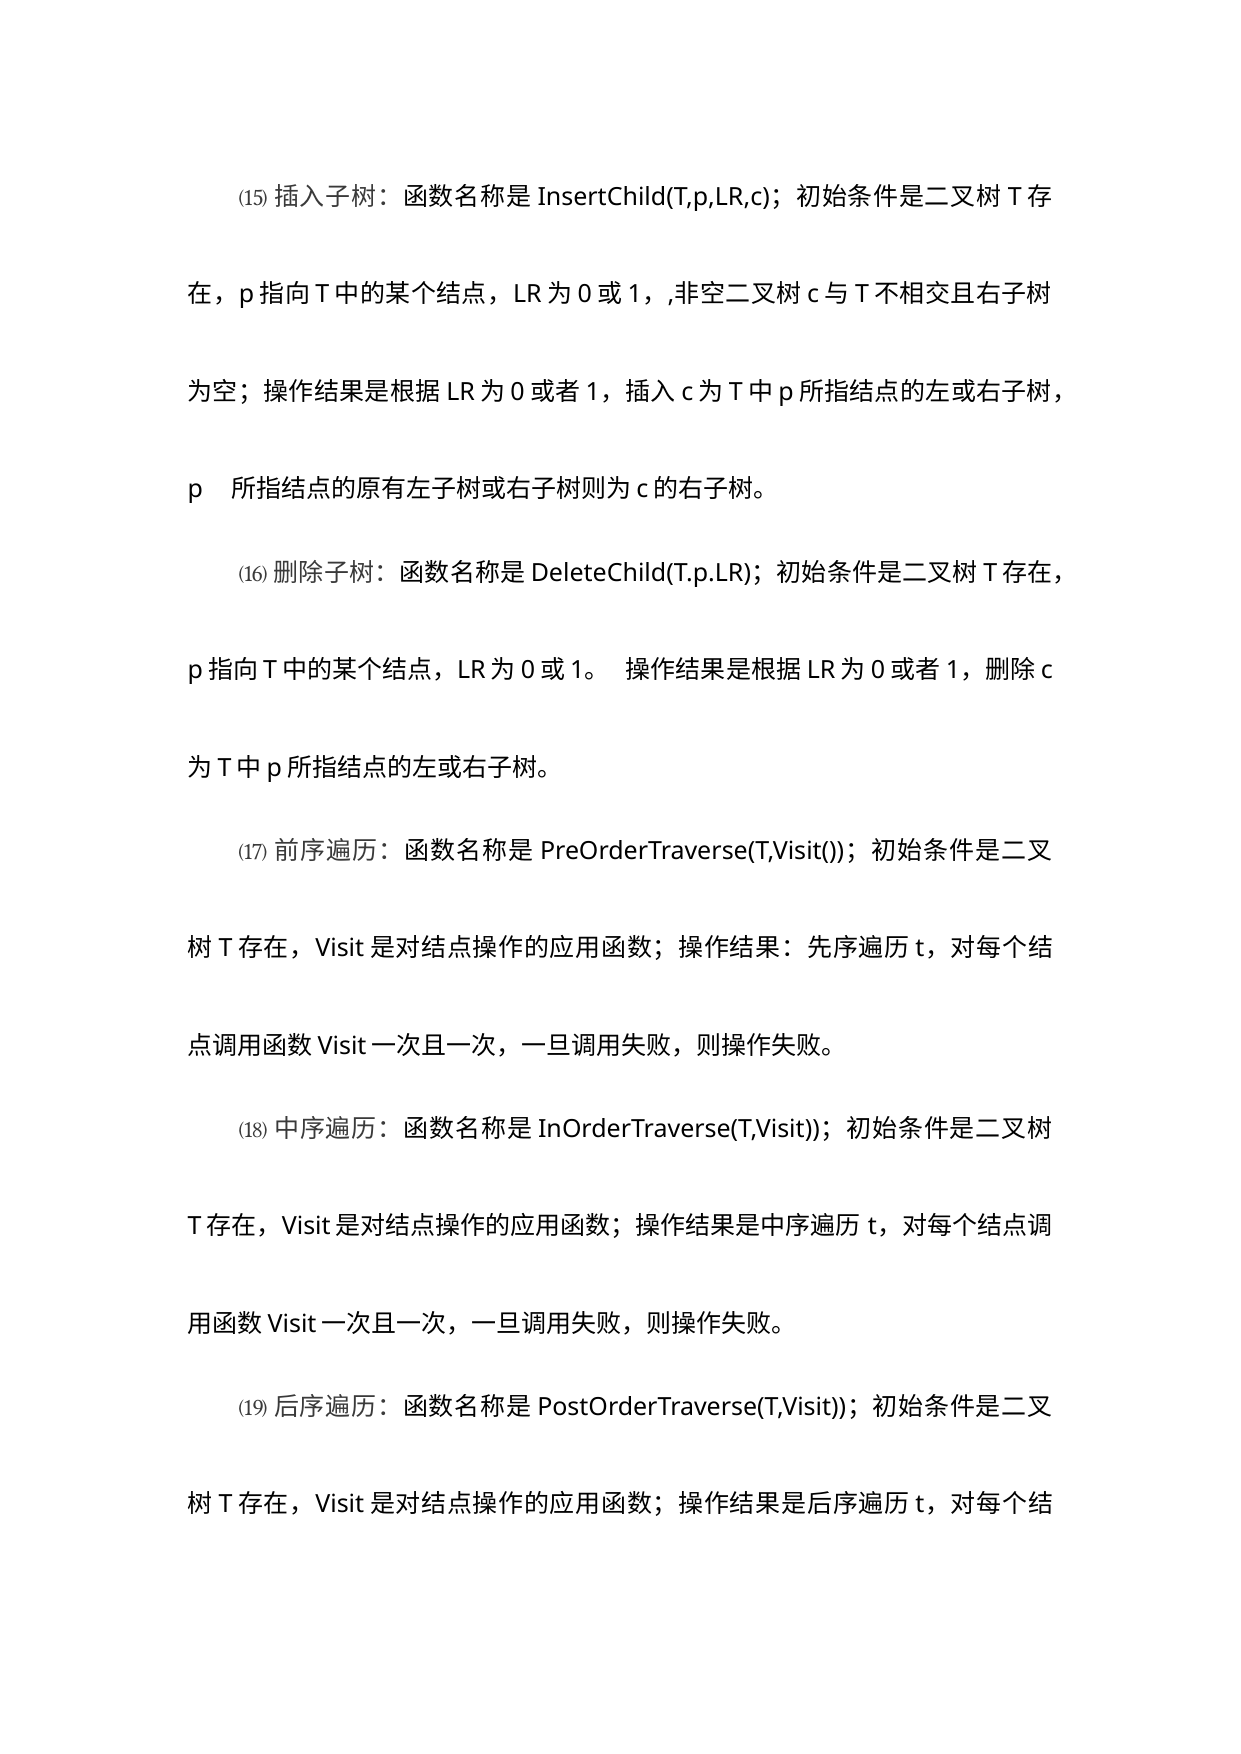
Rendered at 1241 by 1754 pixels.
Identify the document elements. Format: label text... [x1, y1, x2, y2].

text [187, 1372, 1053, 1534]
text ⒅中序遍历：函数名称是InOrderTraverse(T,Visit))；初始条件是二叉树T存在，Visit是对结点操作的应用函数；操作结果是中序遍历t，对每个结点调用函数Visit一次且一次，一旦调用失败，则操作失败。 [187, 1094, 1053, 1354]
text ⒂插入子树：函数名称是InsertChild(T,p,LR,c)；初始条件是二叉树T存在，p指向T中的某个结点，LR为0或1，,非空二叉树c与T不相交且右子树为空；操作结果是根据LR为0或者1，插入c为T中p所指结点的左或右子树，p 所指结点的原有左子树或右子树则为c的右子树。 [187, 162, 1053, 519]
text ⒃删除子树：函数名称是DeleteChild(T.p.LR)；初始条件是二叉树T存在，p指向T中的某个结点，LR为0或1。 操作结果是根据LR为0或者1，删除c为T中p所指结点的左或右子树。 [187, 538, 1053, 798]
text ⒄前序遍历：函数名称是PreOrderTraverse(T,Visit())；初始条件是二叉树T存在，Visit是对结点操作的应用函数；操作结果：先序遍历t，对每个结点调用函数Visit一次且一次，一旦调用失败，则操作失败。 [187, 816, 1053, 1076]
